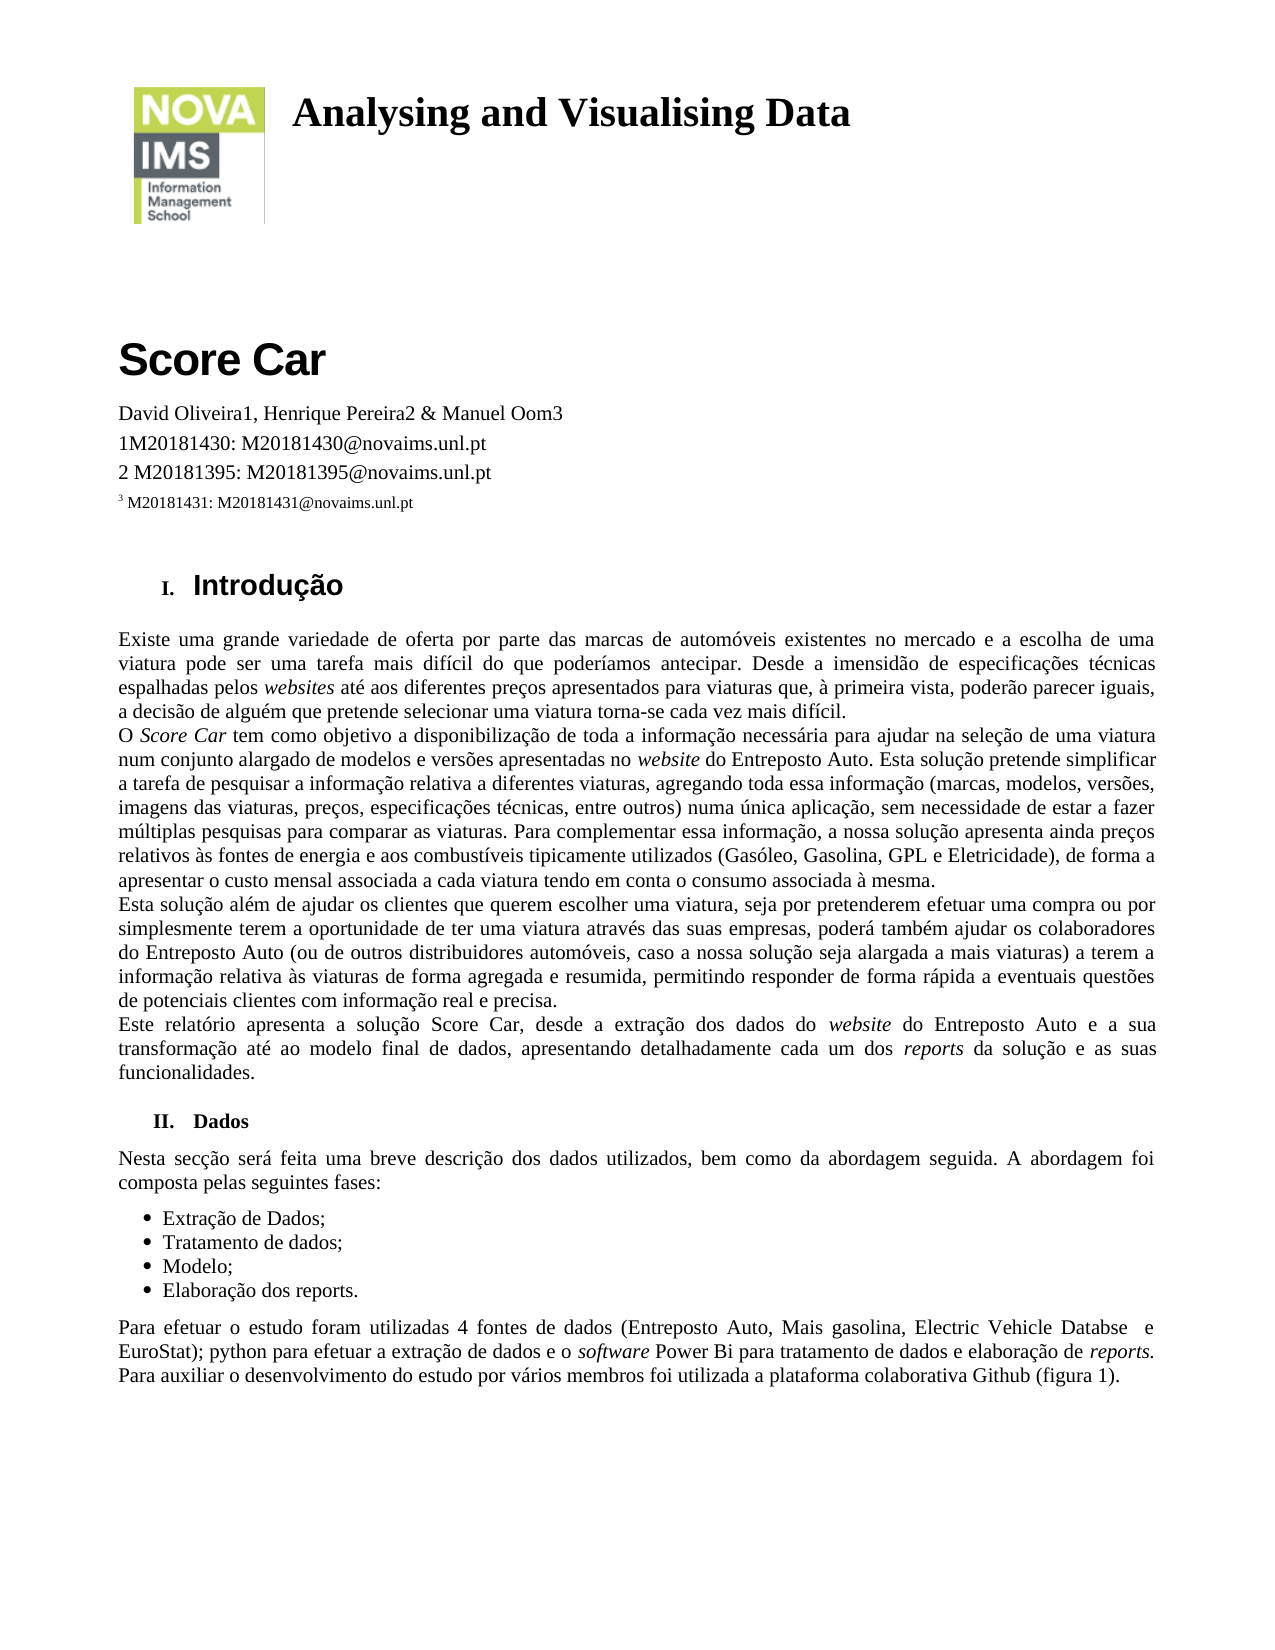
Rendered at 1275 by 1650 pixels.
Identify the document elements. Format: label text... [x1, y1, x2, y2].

text O Score Car tem como objetivo a disponibilização de toda a informação necessária para ajudar na seleção de uma viatura num conjunto alargado de modelos e versões apresentadas no website do Entreposto Auto. Esta solução pretende simplificar a tarefa de pesquisar a informação relativa a diferentes viaturas, agregando toda essa informação (marcas, modelos, versões, imagens das viaturas, preços, especificações técnicas, entre outros) numa única aplicação, sem necessidade de estar a fazer múltiplas pesquisas para comparar as viaturas. Para complementar essa informação, a nossa solução apresenta ainda preços relativos às fontes de energia e aos combustíveis tipicamente utilizados (Gasóleo, Gasolina, GPL e Eletricidade), de forma a apresentar o custo mensal associada a cada viatura tendo em conta o consumo associada à mesma. [118, 723, 1157, 892]
text Este relatório apresenta a solução Score Car, desde a extração dos dados do website do Entreposto Auto e a sua transformação até ao modelo final de dados, apresentando detalhadamente cada um dos reports da solução e as suas funcionalidades. [118, 1012, 1157, 1084]
text Existe uma grande variedade de oferta por parte das marcas de automóveis existentes no mercado e a escolha de uma viatura pode ser uma tarefa mais difícil do que poderíamos antecipar. Desde a imensidão de especificações técnicas espalhadas pelos websites até aos diferentes preços apresentados para viaturas que, à primeira vista, poderão parecer iguais, a decisão de alguém que pretende selecionar uma viatura torna-se cada vez mais difícil. [118, 627, 1157, 723]
picture [133, 87, 265, 224]
list Extração de Dados; [144, 1206, 1157, 1230]
text Para efetuar o estudo foram utilizadas 4 fontes de dados (Entreposto Auto, Mais gasolina, Electric Vehicle Databse e EuroStat); python para efetuar a extração de dados e o software Power Bi para tratamento de dados e elaboração de reports. Para auxiliar o desenvolvimento do estudo por vários membros foi utilizada a plataforma colaborativa Github (figura 1). [118, 1315, 1157, 1387]
list Modelo; [144, 1254, 1157, 1278]
text Esta solução além de ajudar os clientes que querem escolher uma viatura, seja por pretenderem efetuar uma compra ou por simplesmente terem a oportunidade de ter uma viatura através das suas empresas, poderá também ajudar os colaboradores do Entreposto Auto (ou de outros distribuidores automóveis, caso a nossa solução seja alargada a mais viaturas) a terem a informação relativa às viaturas de forma agregada e resumida, permitindo responder de forma rápida a eventuais questões de potenciais clientes com informação real e precisa. [118, 892, 1157, 1012]
text Nesta secção será feita uma breve descrição dos dados utilizados, bem como da abordagem seguida. A abordagem foi composta pelas seguintes fases: [118, 1146, 1157, 1194]
list Tratamento de dados; [144, 1230, 1157, 1254]
list Elaboração dos reports. [144, 1278, 1157, 1302]
title Score Car [118, 332, 1157, 385]
